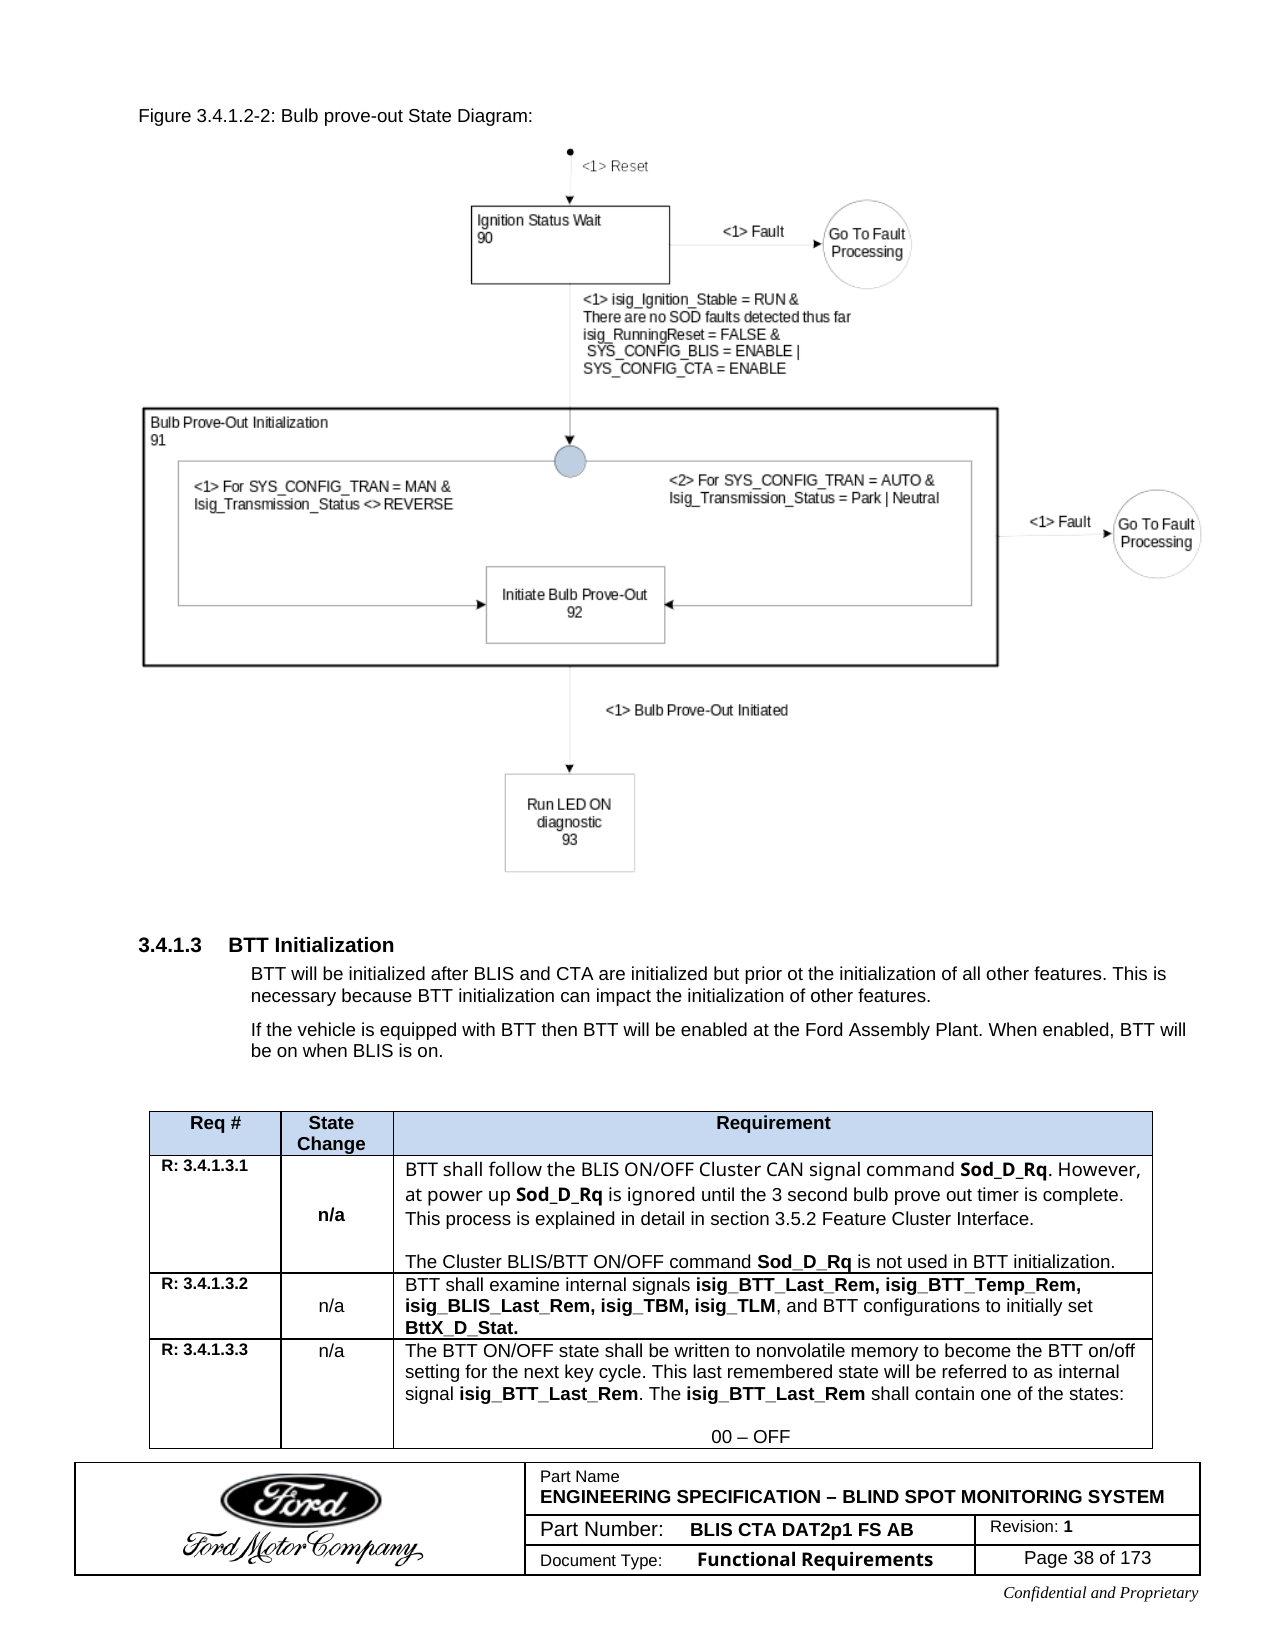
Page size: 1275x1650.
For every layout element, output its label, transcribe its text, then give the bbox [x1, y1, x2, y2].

table_cell n/a [282, 1156, 393, 1272]
table_cell BTT shall follow the BLIS ON/OFF Cluster CAN signal command Sod_D_Rq. However, at power up Sod_D_Rq is ignored until the 3 second bulb prove out timer is complete. This process is explained in detail in section 3.5.2 Feature Cluster Interface. The Cluster BLIS/BTT ON/OFF command Sod_D_Rq is not used in BTT initialization. [394, 1156, 1152, 1272]
table_header Req # [150, 1112, 280, 1155]
table_cell BTT shall examine internal signals isig_BTT_Last_Rem, isig_BTT_Temp_Rem, isig_BLIS_Last_Rem, isig_TBM, isig_TLM, and BTT configurations to initially set BttX_D_Stat. [394, 1274, 1152, 1338]
table_header Requirement [394, 1112, 1152, 1155]
table_cell R: 3.4.1.3.1 [150, 1156, 280, 1272]
table_cell n/a [282, 1340, 393, 1448]
subtitle BTT Initialization [138, 933, 1200, 957]
text Figure 3.4.1.2-2: Bulb prove-out State Diagram: [138, 105, 1200, 127]
text BTT will be initialized after BLIS and CTA are initialized but prior ot the initialization of all other features. This is necessary because BTT initialization can impact the initialization of other features. [251, 963, 1200, 1006]
text If the vehicle is equipped with BTT then BTT will be enabled at the Ford Assembly Plant. When enabled, BTT will be on when BLIS is on. [251, 1018, 1200, 1062]
table_cell R: 3.4.1.3.2 [150, 1274, 280, 1338]
table_header State Change [282, 1112, 393, 1155]
table_cell R: 3.4.1.3.3 [150, 1340, 280, 1448]
table_cell n/a [282, 1274, 393, 1338]
picture [135, 1470, 465, 1574]
